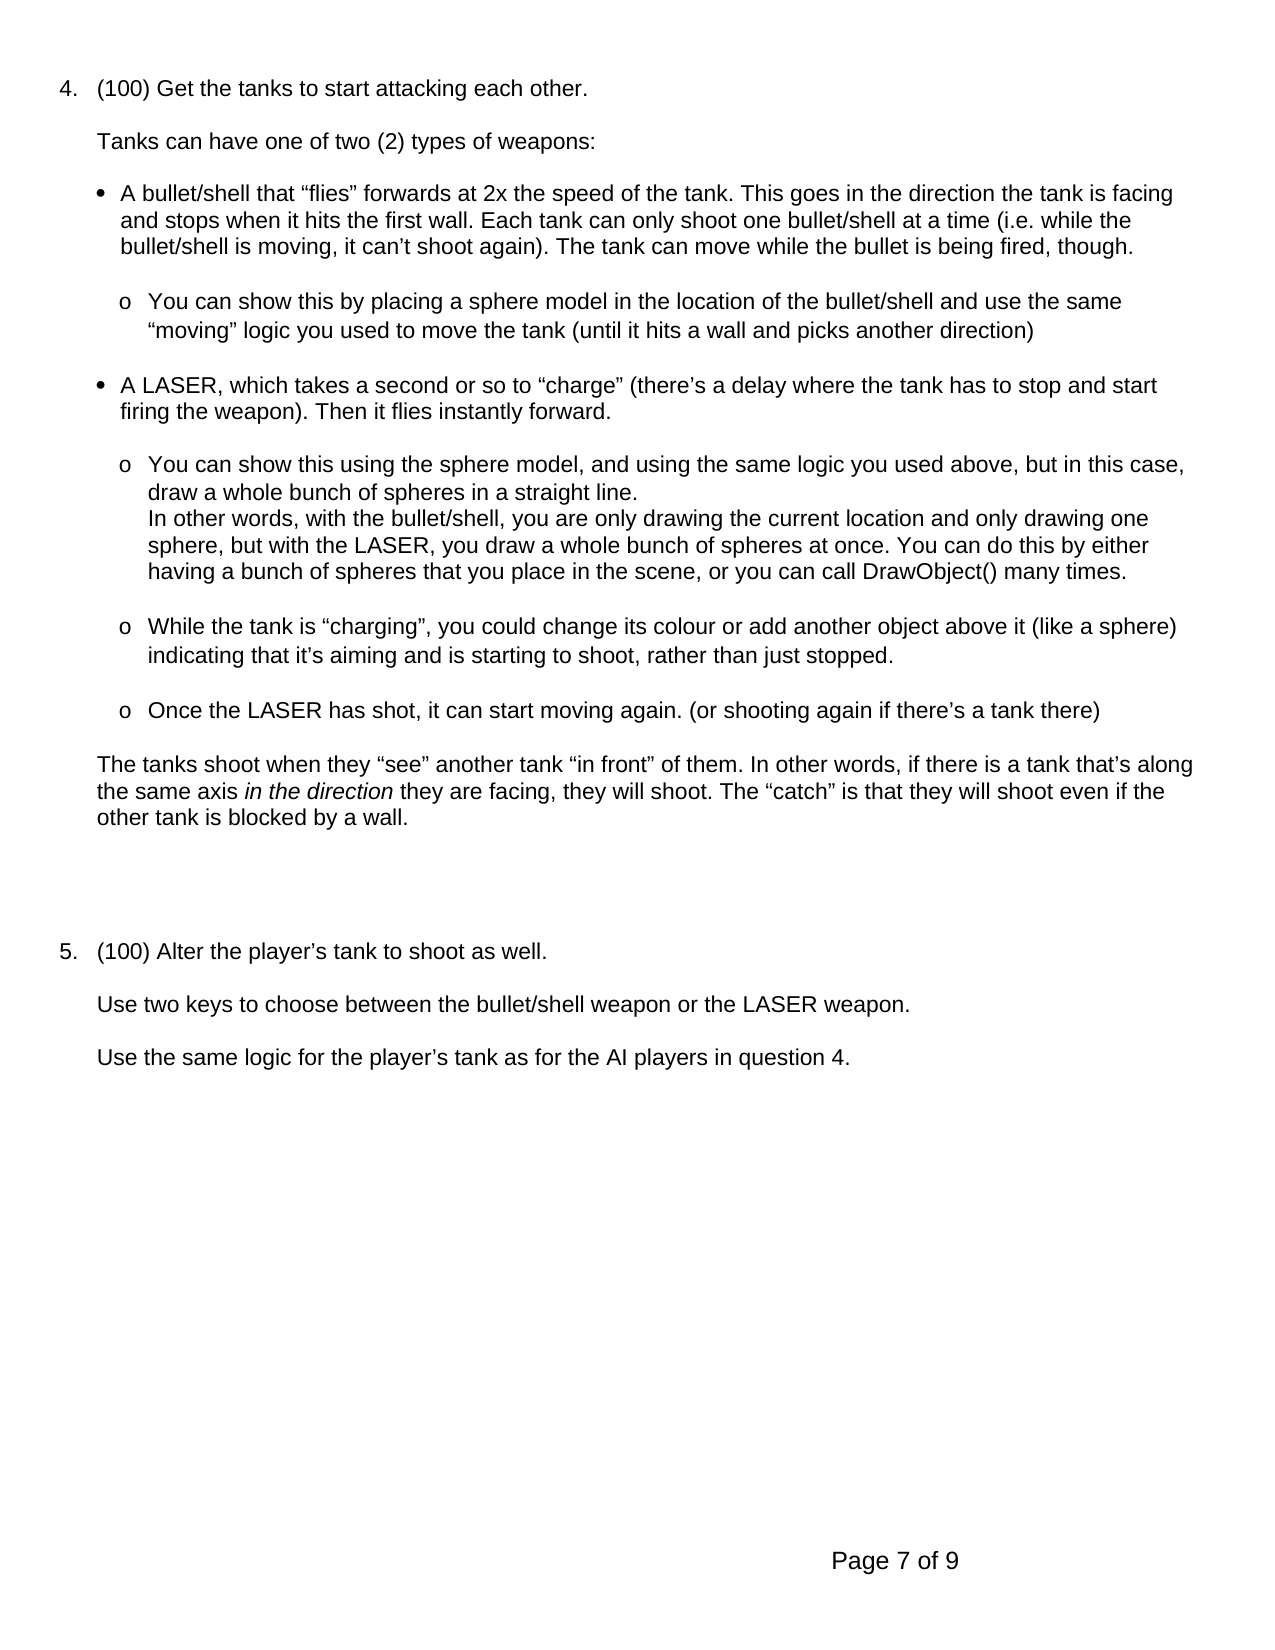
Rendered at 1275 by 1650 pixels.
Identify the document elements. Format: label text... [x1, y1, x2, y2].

list A LASER, which takes a second or so to “charge” (there’s a delay where the tank has to stop and start firing the weapon). Then it flies instantly forward. [97, 372, 1211, 424]
list While the tank is “charging”, you could change its colour or add another object above it (like a sphere) indicating that it’s aiming and is starting to shoot, rather than just stopped. [118, 613, 1211, 697]
list (100) Alter the player’s tank to shoot as well. [59, 938, 1211, 964]
list You can show this using the sphere model, and using the same logic you used above, but in this case, draw a whole bunch of spheres in a straight line. In other words, with the bullet/shell, you are only drawing the current location and only drawing one sphere, but with the LASER, you draw a whole bunch of spheres at once. You can do this by either having a bunch of spheres that you place in the scene, or you can call DrawObject() many times. [118, 451, 1211, 613]
text Tanks can have one of two (2) types of weapons: [97, 128, 1211, 154]
text Use two keys to choose between the bullet/shell weapon or the LASER weapon. [97, 991, 1211, 1017]
list A bullet/shell that “flies” forwards at 2x the speed of the tank. This goes in the direction the tank is facing and stops when it hits the first wall. Each tank can only shoot one bullet/shell at a time (i.e. while the bullet/shell is moving, it can’t shoot again). The tank can move while the bullet is being fired, though. [97, 180, 1211, 288]
text Use the same logic for the player’s tank as for the AI players in question 4. [97, 1044, 1211, 1070]
list You can show this by placing a sphere model in the location of the bullet/shell and use the same “moving” logic you used to move the tank (until it hits a wall and picks another direction) [118, 288, 1211, 372]
list (100) Get the tanks to start attacking each other. [59, 75, 1211, 101]
text The tanks shoot when they “see” another tank “in front” of them. In other words, if there is a tank that’s along the same axis in the direction they are facing, they will shoot. The “catch” is that they will shoot even if the other tank is blocked by a wall. [97, 751, 1211, 830]
list Once the LASER has shot, it can start moving again. (or shooting again if there’s a tank there) [118, 697, 1211, 725]
